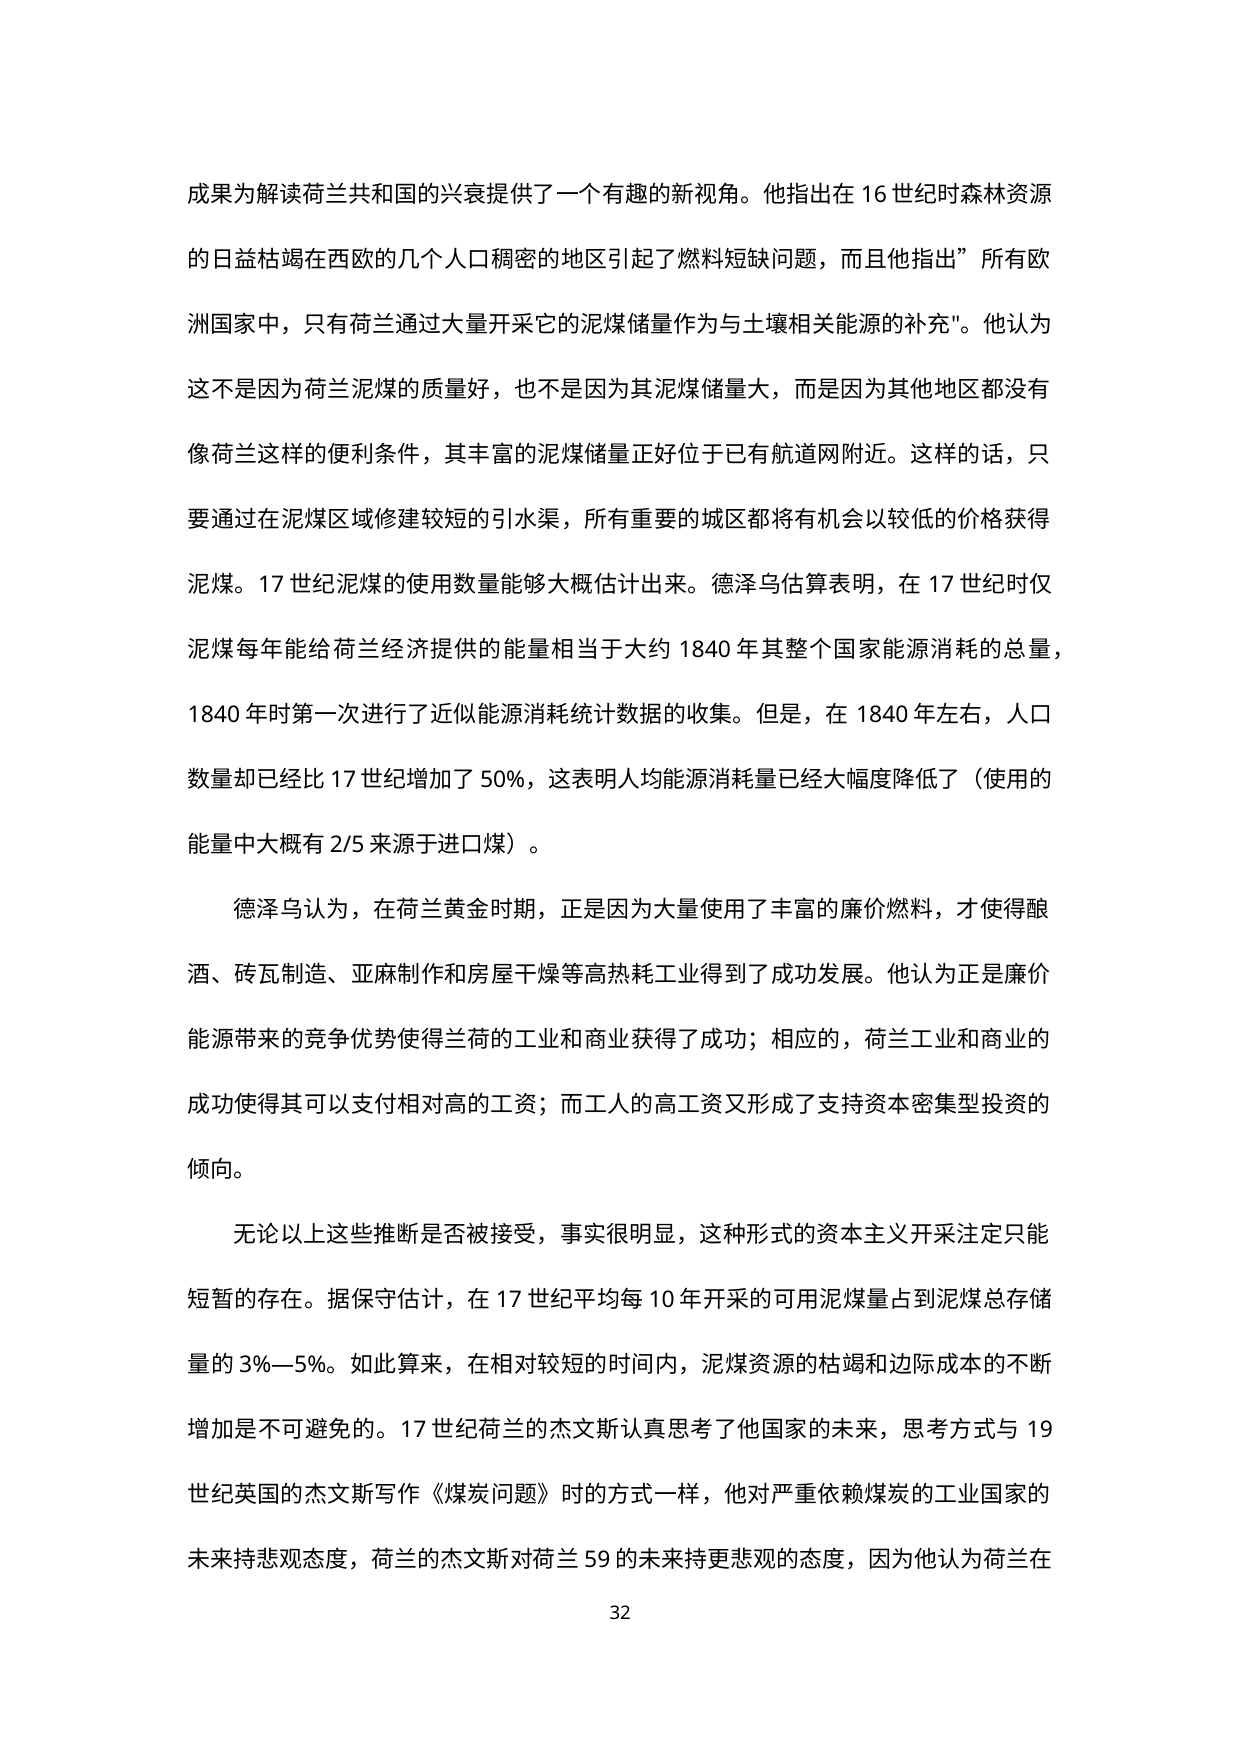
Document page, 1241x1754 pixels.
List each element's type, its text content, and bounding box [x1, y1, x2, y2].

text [187, 160, 1053, 875]
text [187, 1200, 1053, 1590]
text 德泽乌认为，在荷兰黄金时期，正是因为大量使用了丰富的廉价燃料，才使得酿酒、砖瓦制造、亚麻制作和房屋干燥等高热耗工业得到了成功发展。他认为正是廉价能源带来的竞争优势使得兰荷的工业和商业获得了成功；相应的，荷兰工业和商业的成功使得其可以支付相对高的工资；而工人的高工资又形成了支持资本密集型投资的倾向。 [187, 875, 1053, 1200]
